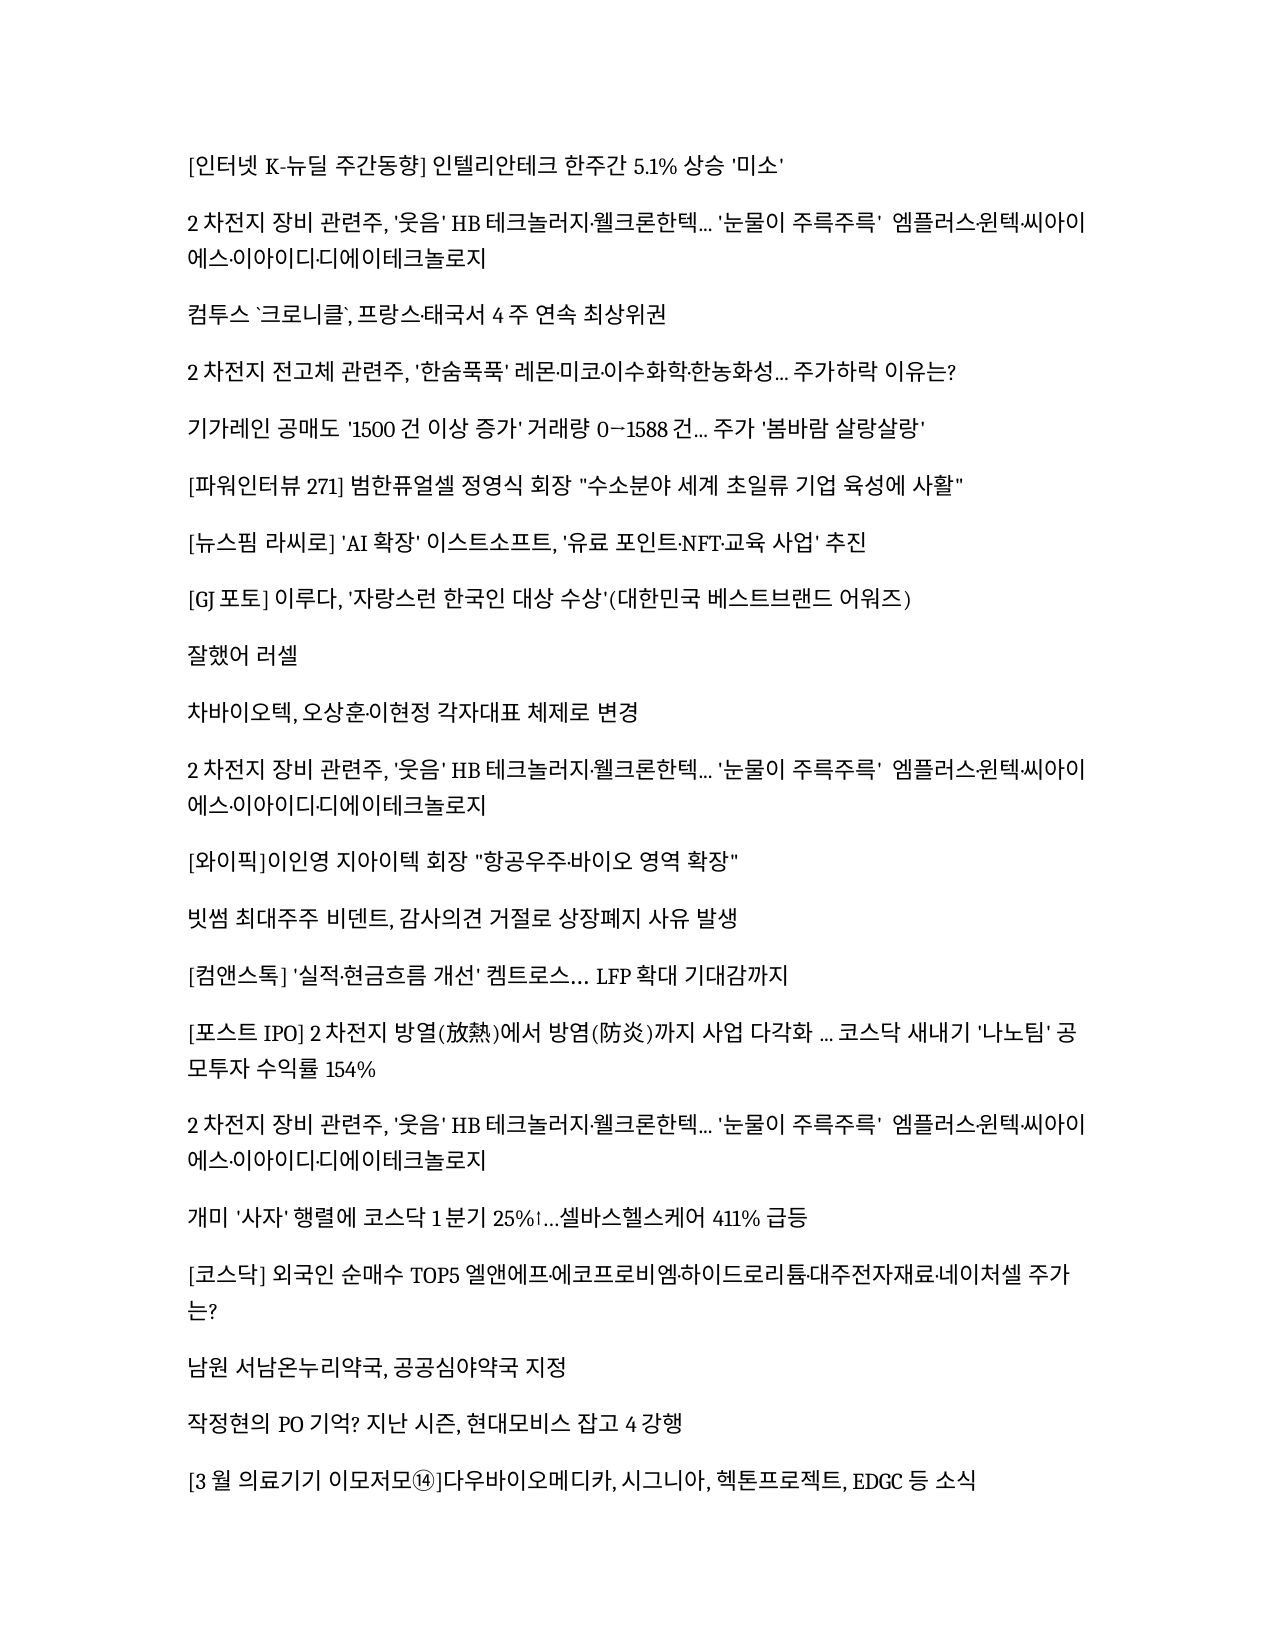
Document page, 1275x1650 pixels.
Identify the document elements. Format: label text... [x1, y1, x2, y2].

text [코스닥] 외국인 순매수 TOP5 엘앤에프·에코프로비엠·하이드로리튬·대주전자재료·네이처셀 주가는? [187, 1259, 1087, 1326]
text [인터넷 K-뉴딜 주간동향] 인텔리안테크 한주간 5.1% 상승 '미소' [187, 150, 1087, 181]
text 2차전지 장비 관련주, '웃음' HB테크놀러지·웰크론한텍... '눈물이 주륵주륵' 엠플러스·윈텍·씨아이에스·이아이디·디에이테크놀로지 [187, 207, 1087, 274]
text 2차전지 전고체 관련주, '한숨푹푹' 레몬·미코·이수화학·한농화성... 주가하락 이유는? [187, 356, 1087, 387]
text 기가레인 공매도 '1500건 이상 증가' 거래량 0→1588건... 주가 '봄바람 살랑살랑' [187, 413, 1087, 444]
text [포스트IPO] 2차전지 방열(放熱)에서 방염(防炎)까지 사업 다각화 ... 코스닥 새내기 '나노팀' 공모투자 수익률 154% [187, 1017, 1087, 1084]
text [GJ포토] 이루다, '자랑스런 한국인 대상 수상'(대한민국 베스트브랜드 어워즈) [187, 583, 1087, 614]
text 개미 '사자' 행렬에 코스닥 1분기 25%↑…셀바스헬스케어 411% 급등 [187, 1202, 1087, 1233]
text [컴앤스톡] '실적·현금흐름 개선' 켐트로스… LFP 확대 기대감까지 [187, 960, 1087, 991]
text 컴투스 `크로니클`, 프랑스·태국서 4주 연속 최상위권 [187, 299, 1087, 331]
text 차바이오텍, 오상훈·이현정 각자대표 체제로 변경 [187, 697, 1087, 728]
text 2차전지 장비 관련주, '웃음' HB테크놀러지·웰크론한텍... '눈물이 주륵주륵' 엠플러스·윈텍·씨아이에스·이아이디·디에이테크놀로지 [187, 1109, 1087, 1177]
text 2차전지 장비 관련주, '웃음' HB테크놀러지·웰크론한텍... '눈물이 주륵주륵' 엠플러스·윈텍·씨아이에스·이아이디·디에이테크놀로지 [187, 754, 1087, 821]
text 빗썸 최대주주 비덴트, 감사의견 거절로 상장폐지 사유 발생 [187, 903, 1087, 934]
text [파워인터뷰 271] 범한퓨얼셀 정영식 회장 "수소분야 세계 초일류 기업 육성에 사활" [187, 470, 1087, 501]
text [와이픽]이인영 지아이텍 회장 "항공우주·바이오 영역 확장" [187, 846, 1087, 878]
text 남원 서남온누리약국, 공공심야약국 지정 [187, 1352, 1087, 1383]
text [뉴스핌 라씨로] 'AI 확장' 이스트소프트, '유료 포인트·NFT·교육 사업' 추진 [187, 527, 1087, 558]
text 작정현의 PO 기억? 지난 시즌, 현대모비스 잡고 4강행 [187, 1408, 1087, 1439]
text [3월 의료기기 이모저모⑭]다우바이오메디카, 시그니아, 헥톤프로젝트, EDGC 등 소식 [187, 1465, 1087, 1496]
text 잘했어 러셀 [187, 640, 1087, 671]
